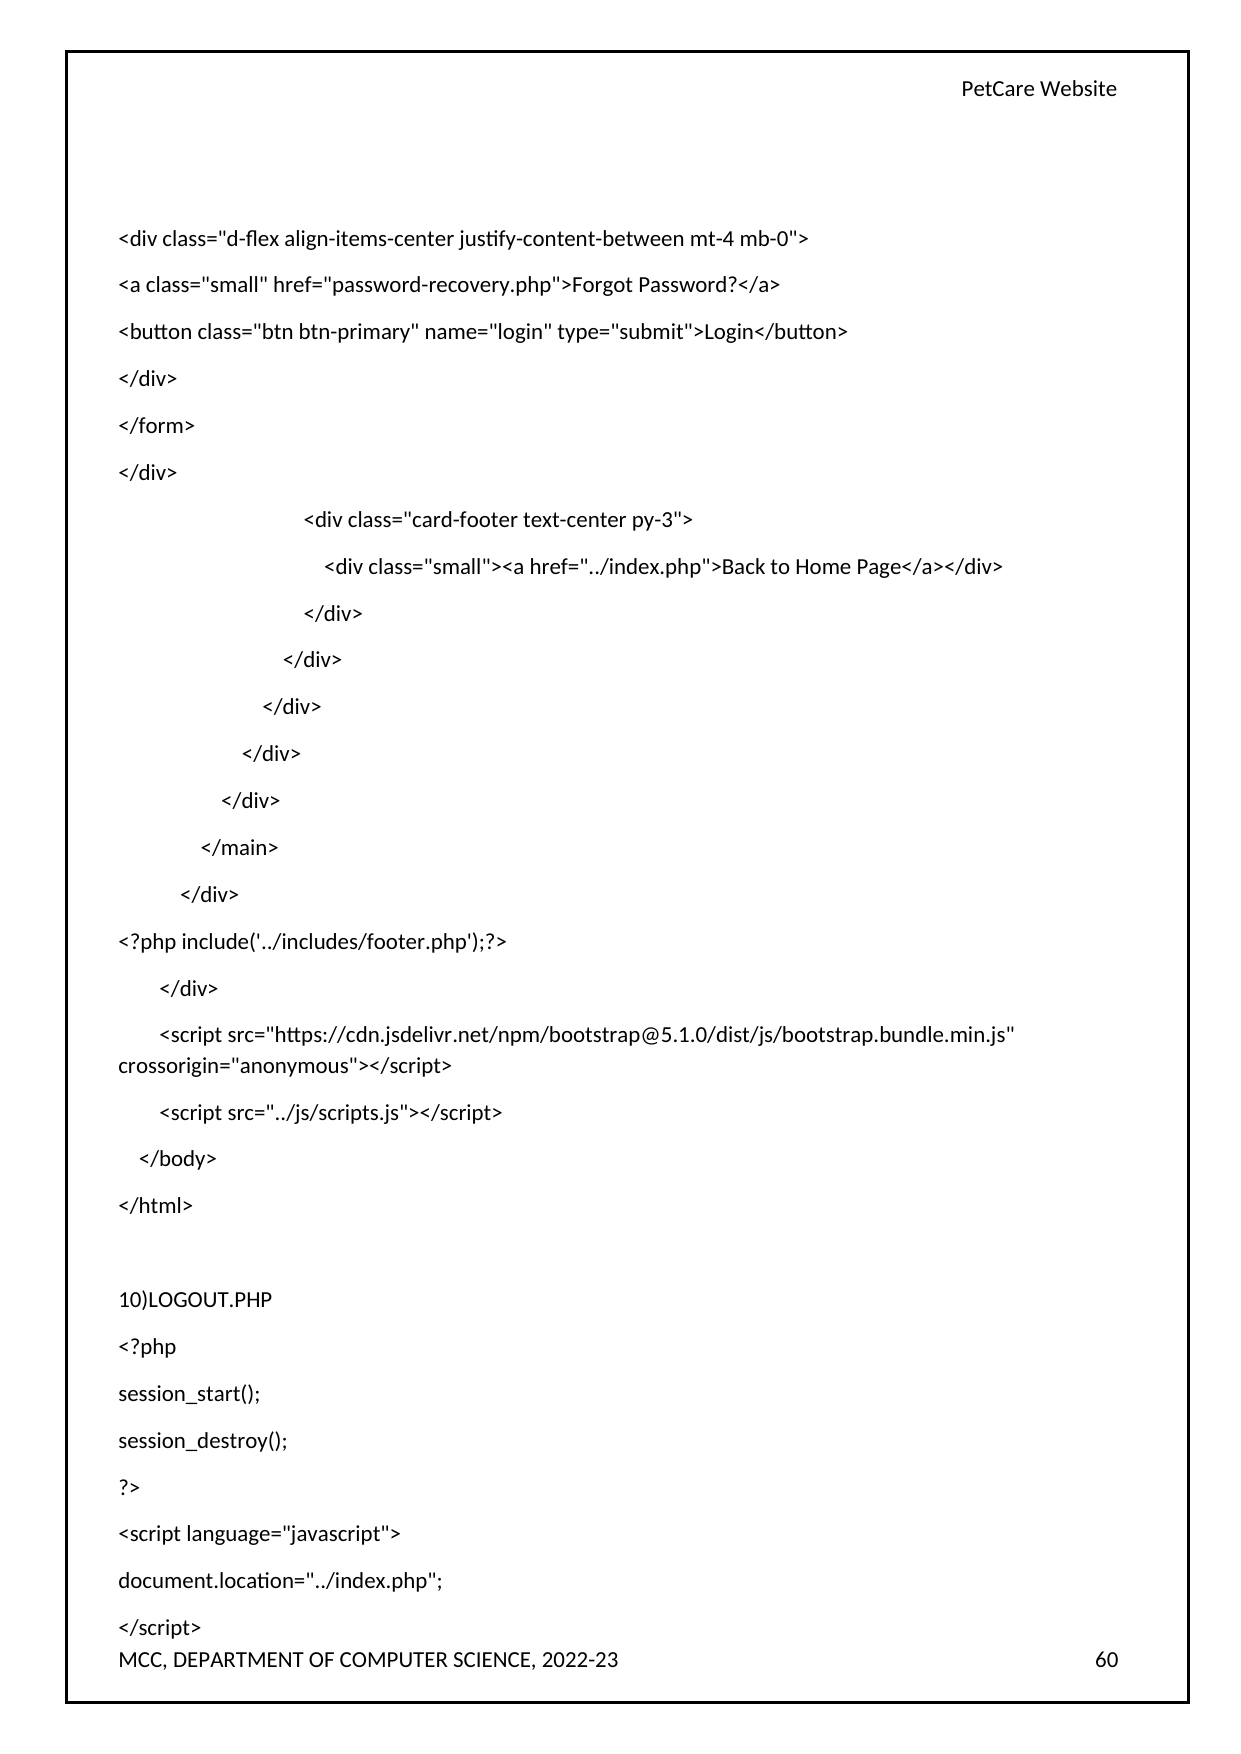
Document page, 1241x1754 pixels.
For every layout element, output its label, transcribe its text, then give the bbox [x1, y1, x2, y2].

text <div class="small"><a href="../index.php">Back to Home Page</a></div> [118, 552, 1122, 580]
text <?php include('../includes/footer.php');?> [118, 927, 1122, 955]
text </div> [118, 646, 1122, 673]
text 10)LOGOUT.PHP [118, 1285, 1122, 1313]
text <a class="small" href="password-recovery.php">Forgot Password?</a> [118, 271, 1122, 298]
text <button class="btn btn-primary" name="login" type="submit">Login</button> [118, 317, 1122, 345]
text <script src="https://cdn.jsdelivr.net/npm/bootstrap@5.1.0/dist/js/bootstrap.bundle.min.js" crossorigin="anonymous"></script> [118, 1021, 1122, 1079]
text session_start(); [118, 1379, 1122, 1407]
text </div> [118, 974, 1122, 1002]
text </html> [118, 1191, 1122, 1219]
text <div class="d-flex align-items-center justify-content-between mt-4 mb-0"> [118, 224, 1122, 252]
text </div> [118, 692, 1122, 720]
text <div class="card-footer text-center py-3"> [118, 505, 1122, 533]
text </body> [118, 1144, 1122, 1172]
text document.location="../index.php"; [118, 1566, 1122, 1594]
text </form> [118, 411, 1122, 439]
text </main> [118, 833, 1122, 861]
text </div> [118, 739, 1122, 767]
text session_destroy(); [118, 1426, 1122, 1454]
text </div> [118, 880, 1122, 908]
text <?php [118, 1332, 1122, 1360]
text </div> [118, 599, 1122, 627]
text </script> [118, 1613, 1122, 1641]
text <script language="javascript"> [118, 1519, 1122, 1547]
text ?> [118, 1473, 1122, 1501]
text </div> [118, 458, 1122, 486]
text </div> [118, 364, 1122, 392]
text </div> [118, 786, 1122, 814]
text <script src="../js/scripts.js"></script> [118, 1098, 1122, 1126]
